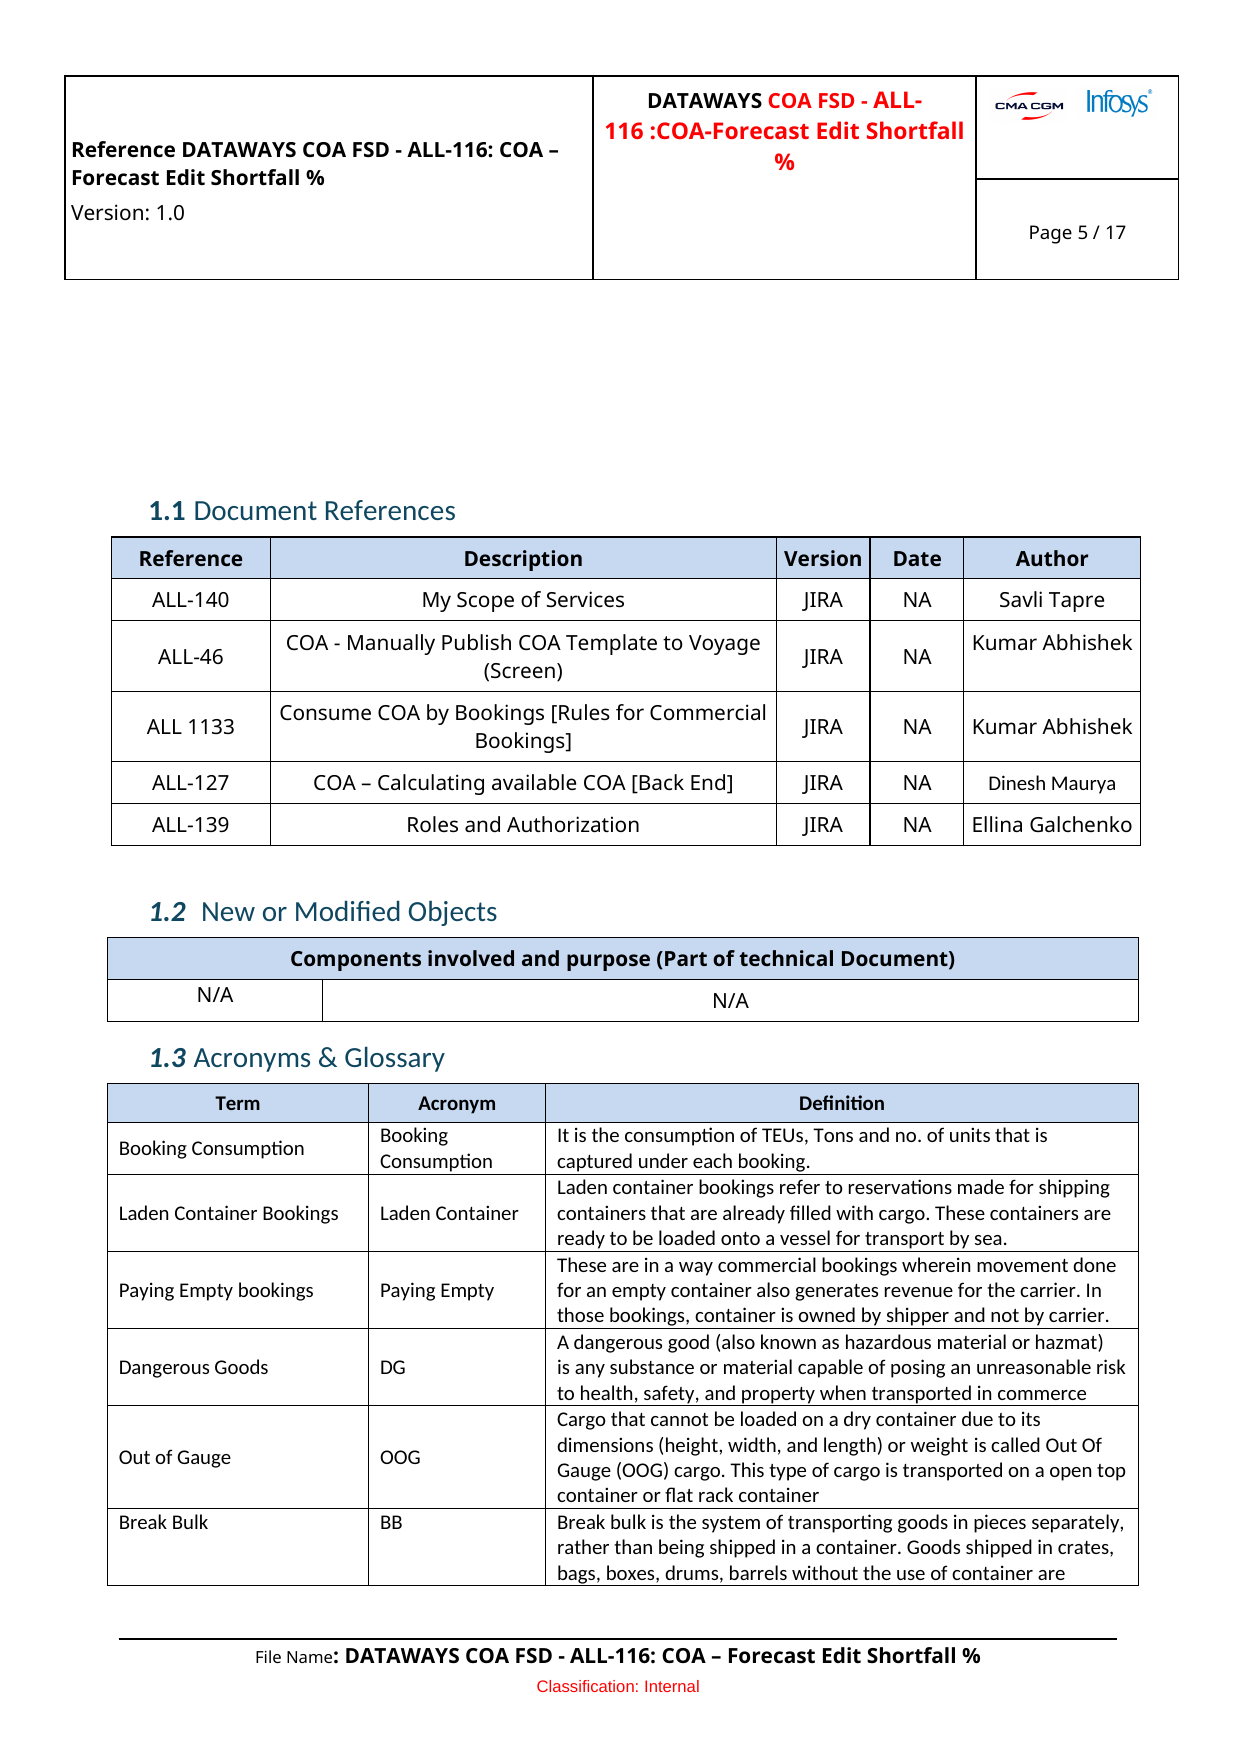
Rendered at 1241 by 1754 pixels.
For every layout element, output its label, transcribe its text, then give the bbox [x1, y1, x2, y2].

table_header Components involved and purpose (Part of technical Document) [108, 938, 1138, 979]
picture [988, 87, 1068, 125]
table_cell DG [369, 1329, 545, 1405]
table_cell NA [871, 621, 963, 691]
table_cell Paying Empty bookings [108, 1252, 368, 1328]
table_cell My Scope of Services [271, 579, 776, 620]
table_cell NA [871, 579, 963, 620]
table_cell Laden Container [369, 1175, 545, 1251]
subtitle Acronyms & Glossary [148, 1039, 1117, 1074]
table_cell N/A [323, 980, 1138, 1021]
subtitle Document References [148, 492, 1117, 528]
table_cell Booking Consumption [369, 1123, 545, 1173]
table_header Term [108, 1084, 368, 1122]
table_cell BB [369, 1509, 545, 1585]
table_header Version [777, 538, 869, 578]
table_cell Kumar Abhishek [964, 621, 1140, 691]
table_cell OOG [369, 1406, 545, 1508]
table_cell Roles and Authorization [271, 804, 776, 845]
table_cell JIRA [777, 762, 869, 803]
table_cell Laden Container Bookings [108, 1175, 368, 1251]
table_cell It is the consumption of TEUs, Tons and no. of units that is captured under each booking. [546, 1123, 1138, 1173]
table_cell ALL-46 [112, 621, 270, 691]
table_header Description [271, 538, 776, 578]
table_header Definition [546, 1084, 1138, 1122]
table_cell NA [871, 692, 963, 761]
table_cell JIRA [777, 692, 869, 761]
table_cell N/A [108, 980, 322, 1021]
table_cell Booking Consumption [108, 1123, 368, 1173]
table_header Reference [112, 538, 270, 578]
table_cell JIRA [777, 621, 869, 691]
table_cell Break Bulk [108, 1509, 368, 1585]
table_cell Ellina Galchenko [964, 804, 1140, 845]
subtitle New or Modified Objects [148, 893, 1117, 929]
table_cell ALL-140 [112, 579, 270, 620]
table_cell Dinesh Maurya [964, 762, 1140, 803]
table_header Acronym [369, 1084, 545, 1122]
table_cell NA [871, 804, 963, 845]
table_cell Cargo that cannot be loaded on a dry container due to its dimensions (height, width, and length) or weight is called Out Of Gauge (OOG) cargo. This type of cargo is transported on a open top container or flat rack container [546, 1406, 1138, 1508]
table_cell COA – Calculating available COA [Back End] [271, 762, 776, 803]
table_cell These are in a way commercial bookings wherein movement done for an empty container also generates revenue for the carrier. In those bookings, container is owned by shipper and not by carrier. [546, 1252, 1138, 1328]
table_cell Laden container bookings refer to reservations made for shipping containers that are already filled with cargo. These containers are ready to be loaded onto a vessel for transport by sea. [546, 1175, 1138, 1251]
table_cell Out of Gauge [108, 1406, 368, 1508]
table_cell Consume COA by Bookings [Rules for Commercial Bookings] [271, 692, 776, 761]
table_cell ALL 1133 [112, 692, 270, 761]
table_cell ALL-139 [112, 804, 270, 845]
table_cell NA [871, 762, 963, 803]
table_cell ALL-127 [112, 762, 270, 803]
table_cell JIRA [777, 579, 869, 620]
table_header Date [871, 538, 963, 578]
table_header Author [964, 538, 1140, 578]
table_cell JIRA [777, 804, 869, 845]
table_cell Savli Tapre [964, 579, 1140, 620]
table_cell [546, 1509, 1138, 1585]
picture [1076, 85, 1158, 119]
table_cell Paying Empty [369, 1252, 545, 1328]
table_cell COA - Manually Publish COA Template to Voyage (Screen) [271, 621, 776, 691]
table_cell Kumar Abhishek [964, 692, 1140, 761]
table_cell Dangerous Goods [108, 1329, 368, 1405]
table_cell A dangerous good (also known as hazardous material or hazmat) is any substance or material capable of posing an unreasonable risk to health, safety, and property when transported in commerce [546, 1329, 1138, 1405]
